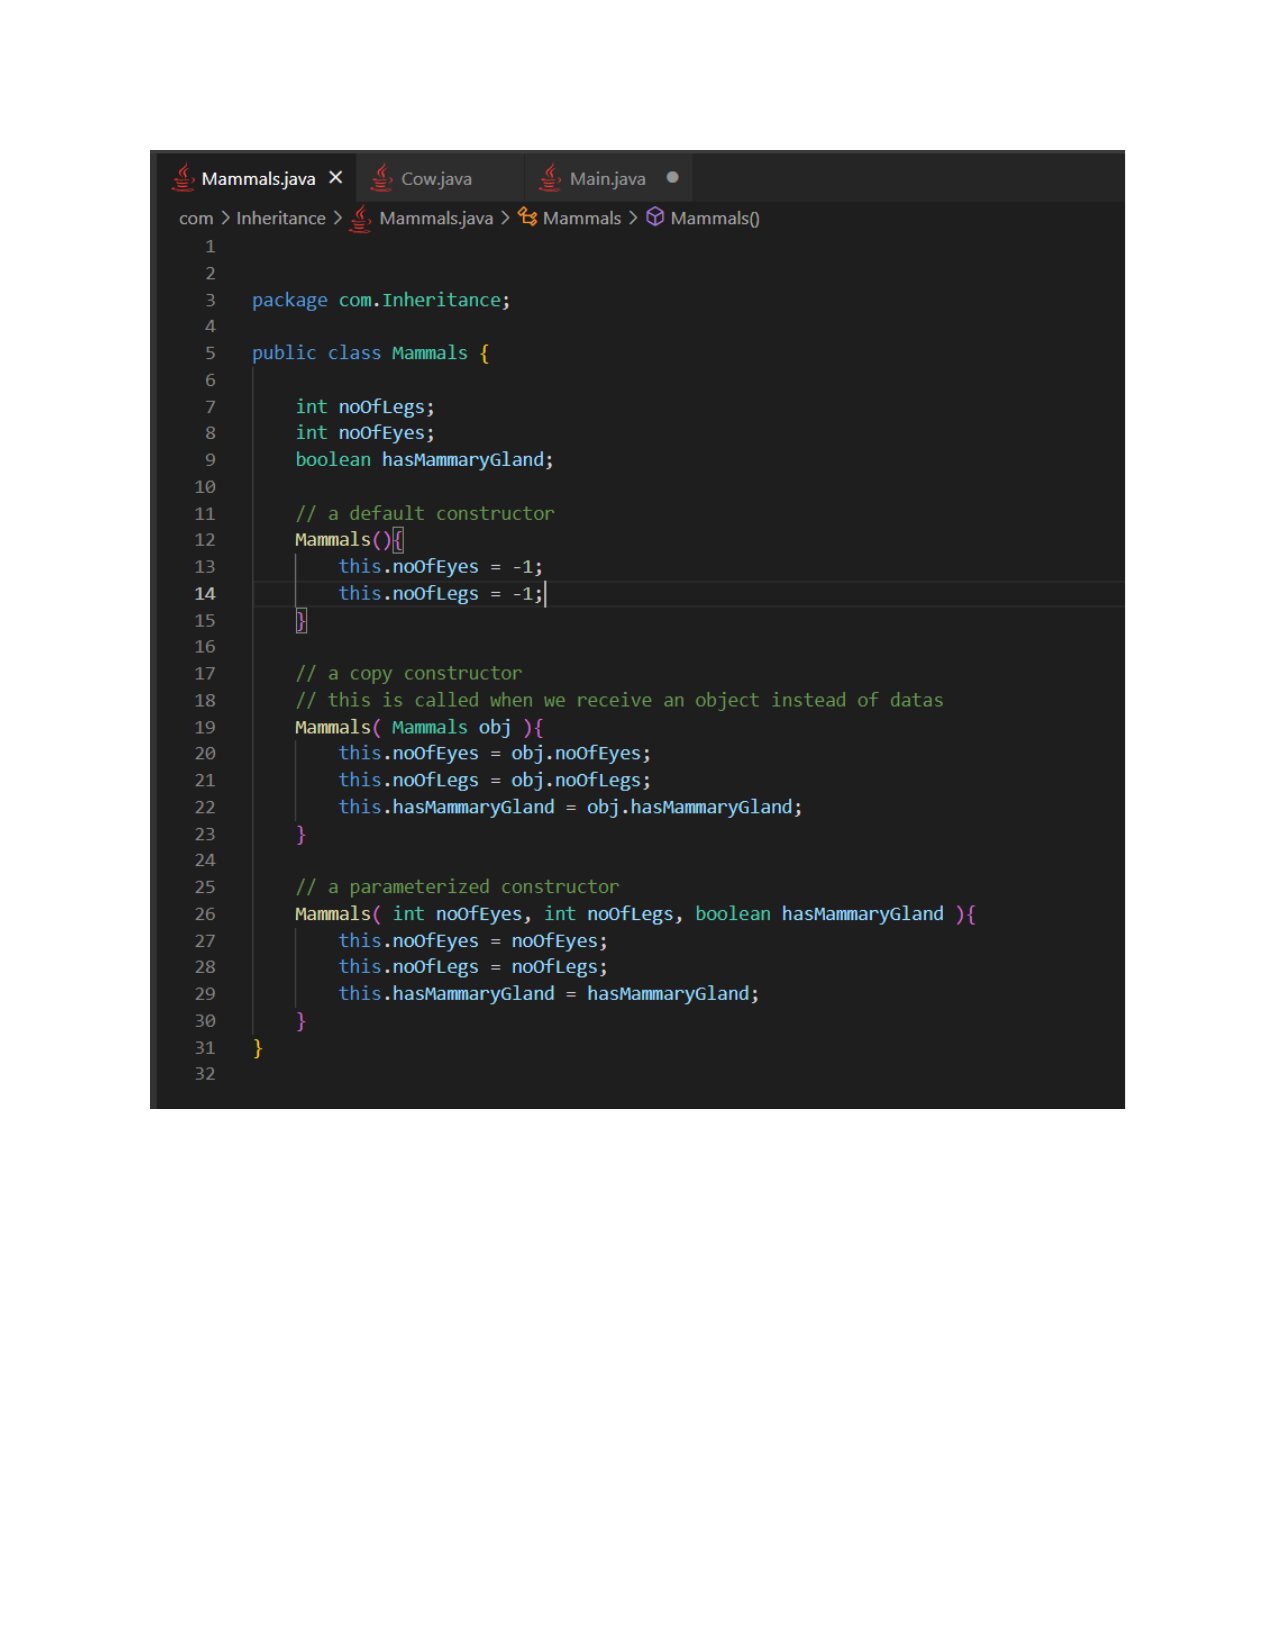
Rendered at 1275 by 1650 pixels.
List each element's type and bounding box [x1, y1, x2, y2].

picture [150, 150, 1125, 1109]
